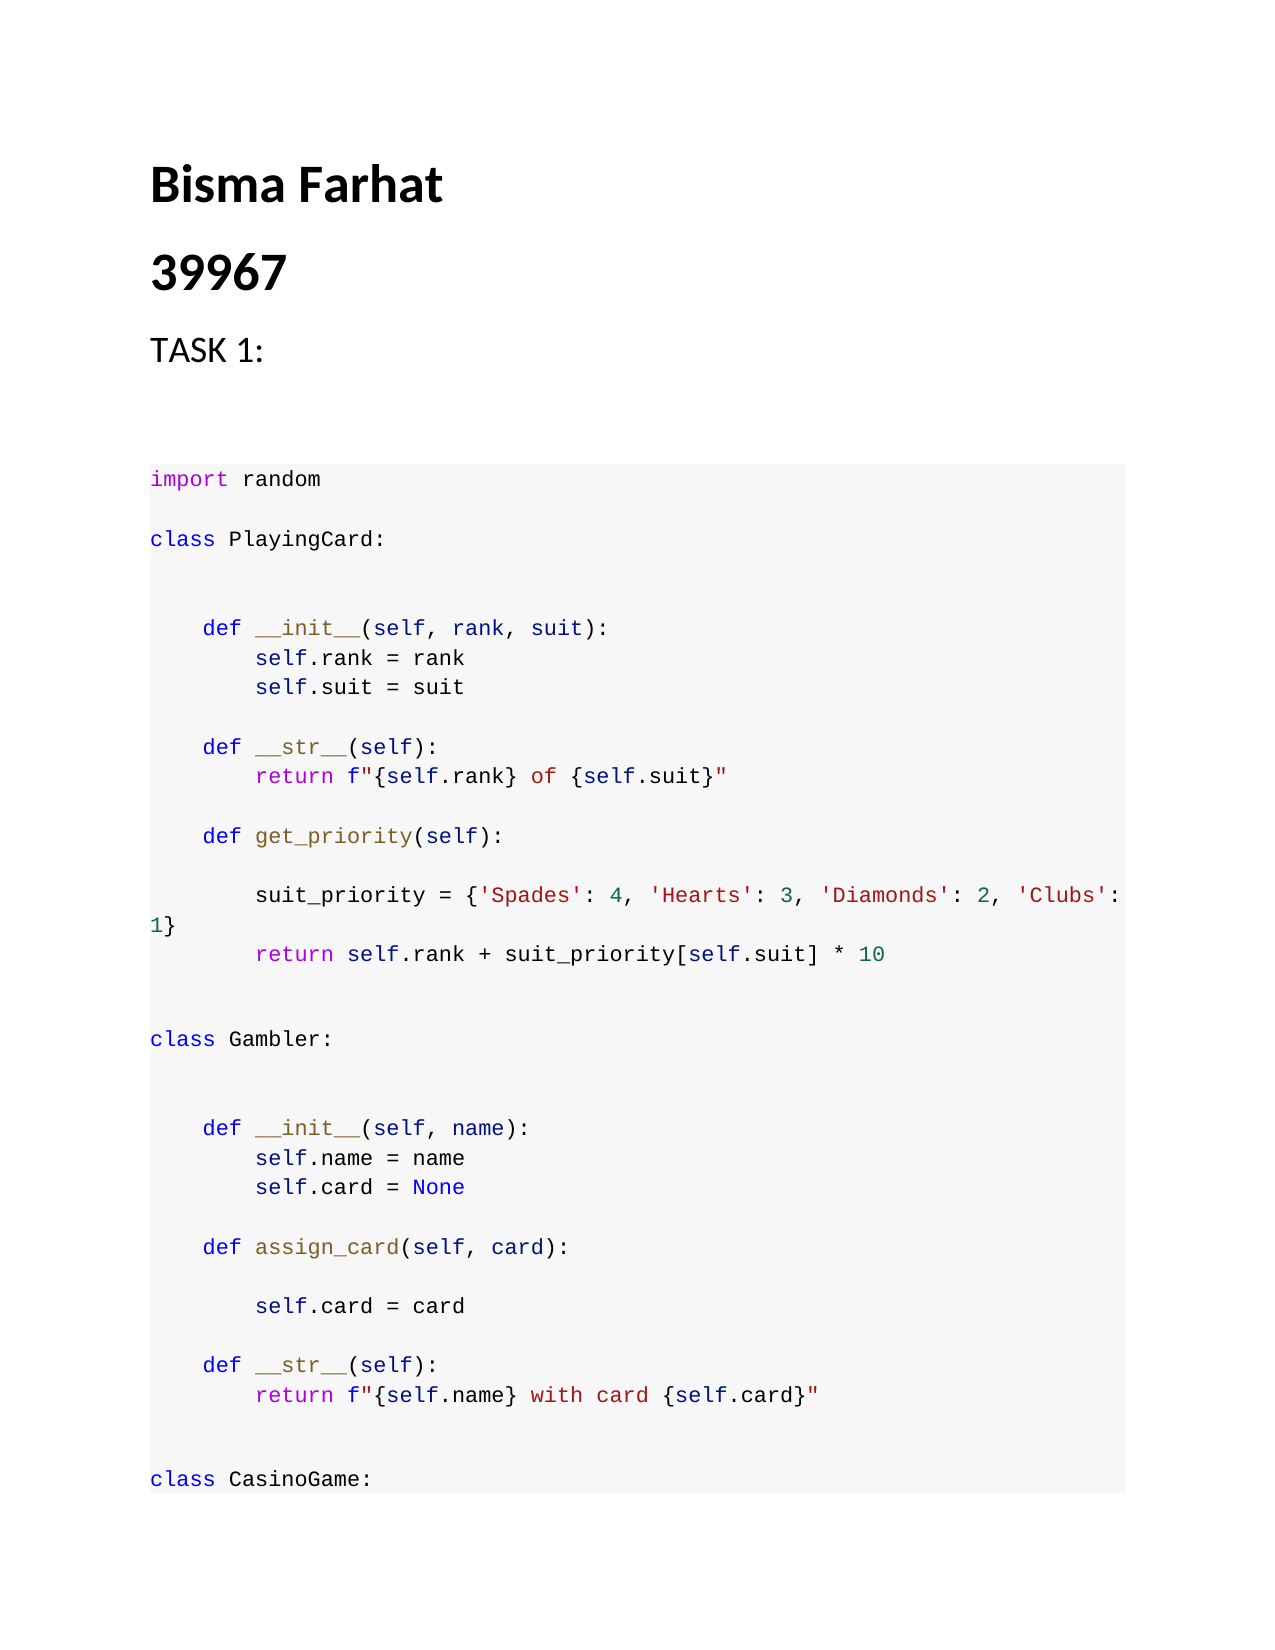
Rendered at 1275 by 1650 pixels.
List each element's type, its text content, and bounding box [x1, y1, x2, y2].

text def __init__(self, name): [150, 1112, 1125, 1142]
text self.name = name [150, 1142, 1125, 1172]
text return f"{self.rank} of {self.suit}" [150, 761, 1125, 790]
text def __str__(self): [150, 1350, 1125, 1379]
text self.card = card [150, 1290, 1125, 1320]
text 39967 [150, 238, 1125, 304]
text return self.rank + suit_priority[self.suit] * 10 [150, 939, 1125, 968]
text def assign_card(self, card): [150, 1231, 1125, 1261]
text def __str__(self): [150, 731, 1125, 761]
text class CasinoGame: [150, 1464, 1125, 1493]
text self.rank = rank [150, 642, 1125, 672]
text class PlayingCard: [150, 523, 1125, 553]
text import random [150, 464, 1125, 493]
text def get_priority(self): [150, 820, 1125, 850]
text Bisma Farhat [150, 150, 1125, 216]
text TASK 1: [150, 326, 1125, 372]
text def __init__(self, rank, suit): [150, 612, 1125, 642]
text self.suit = suit [150, 672, 1125, 701]
text return f"{self.name} with card {self.card}" [150, 1379, 1125, 1409]
text class Gambler: [150, 1023, 1125, 1053]
text self.card = None [150, 1172, 1125, 1201]
text suit_priority = {'Spades': 4, 'Hearts': 3, 'Diamonds': 2, 'Clubs': 1} [150, 879, 1125, 939]
